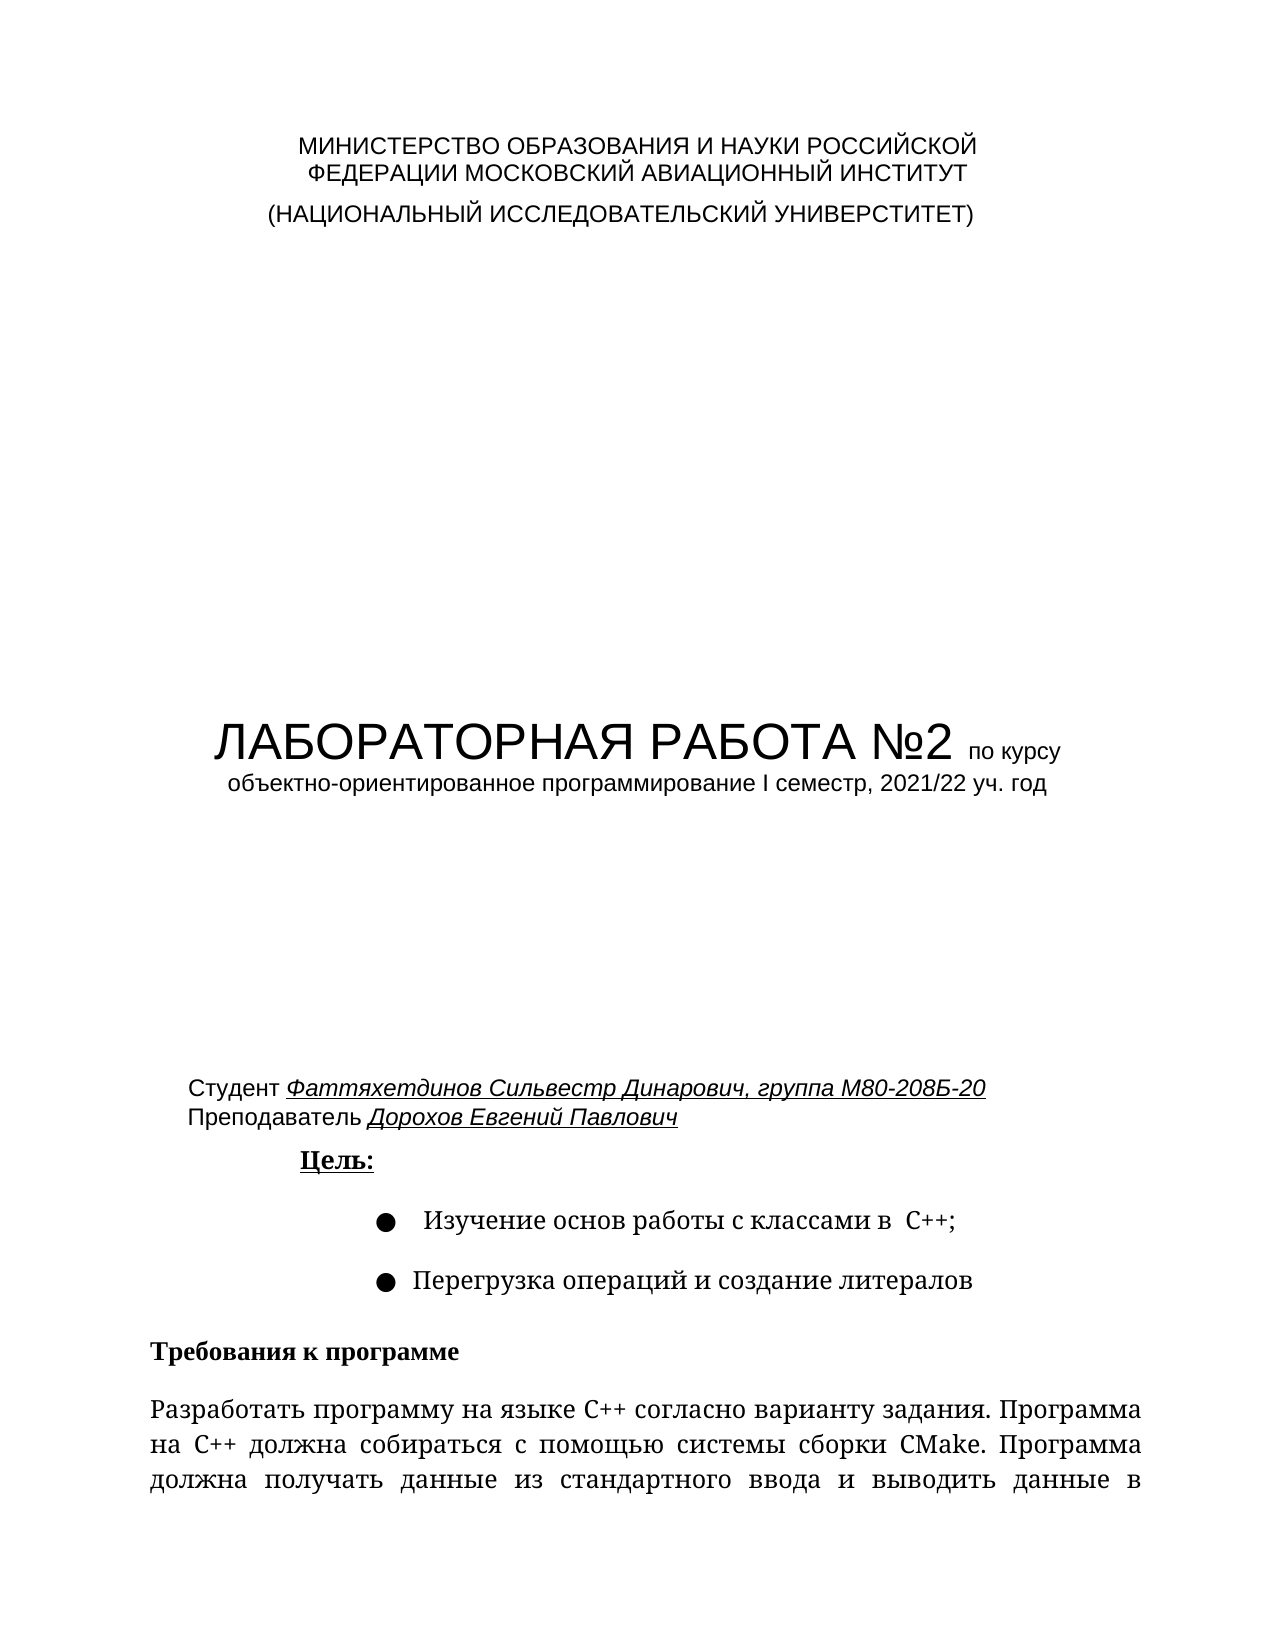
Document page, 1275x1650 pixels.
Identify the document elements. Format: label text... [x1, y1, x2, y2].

text (НАЦИОНАЛЬНЫЙ ИССЛЕДОВАТЕЛЬСКИЙ УНИВЕРСТИТЕТ) [267, 200, 1143, 228]
text МИНИСТЕРСТВО ОБРАЗОВАНИЯ И НАУКИ РОССИЙСКОЙ ФЕДЕРАЦИИ МОСКОВСКИЙ АВИАЦИОННЫЙ ИНСТИТУТ [214, 132, 1061, 187]
text ● Изучение основ работы с классами в С++; [375, 1203, 1143, 1237]
text Студент Фаттяхетдинов Сильвестр Динарович, группа М80-208Б-20 [188, 1074, 1143, 1102]
text Цель: [300, 1143, 1143, 1177]
text Преподаватель Дорохов Евгений Павлович [187, 1103, 1143, 1130]
text ● Перегрузка операций и создание литералов [375, 1263, 1143, 1297]
subtitle Требования к программе [150, 1335, 1111, 1366]
text ЛАБОРАТОРНАЯ РАБОТА №2 по курсу объектно-ориентированное программирование I семестр, 2021/22 уч. год [160, 715, 1115, 796]
